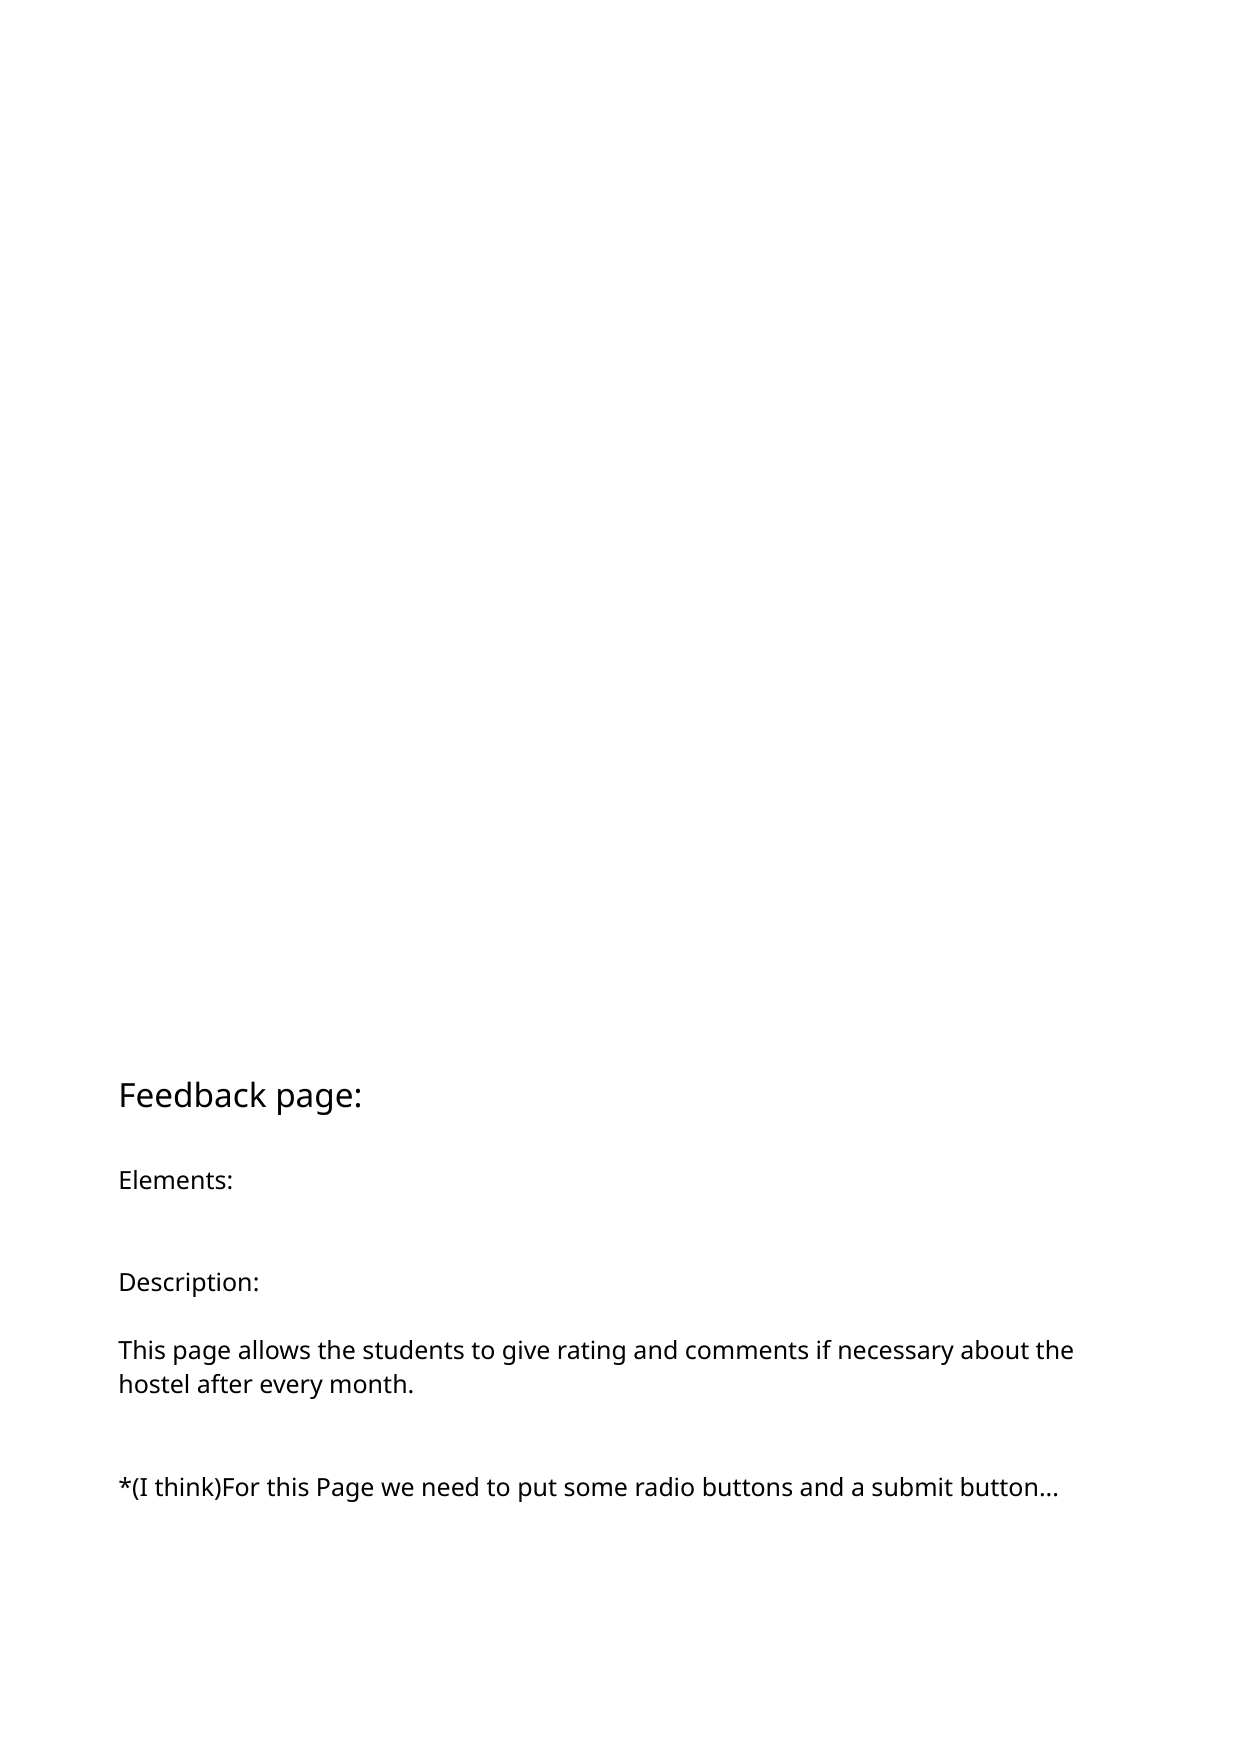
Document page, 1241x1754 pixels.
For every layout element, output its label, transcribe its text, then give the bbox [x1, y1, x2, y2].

text This page allows the students to give rating and comments if necessary about the hostel after every month. [118, 1333, 1122, 1401]
text Elements: [118, 1163, 1122, 1197]
text *(I think)For this Page we need to put some radio buttons and a submit button... [118, 1469, 1122, 1503]
text Feedback page: [118, 1072, 1122, 1117]
text Description: [118, 1265, 1122, 1299]
